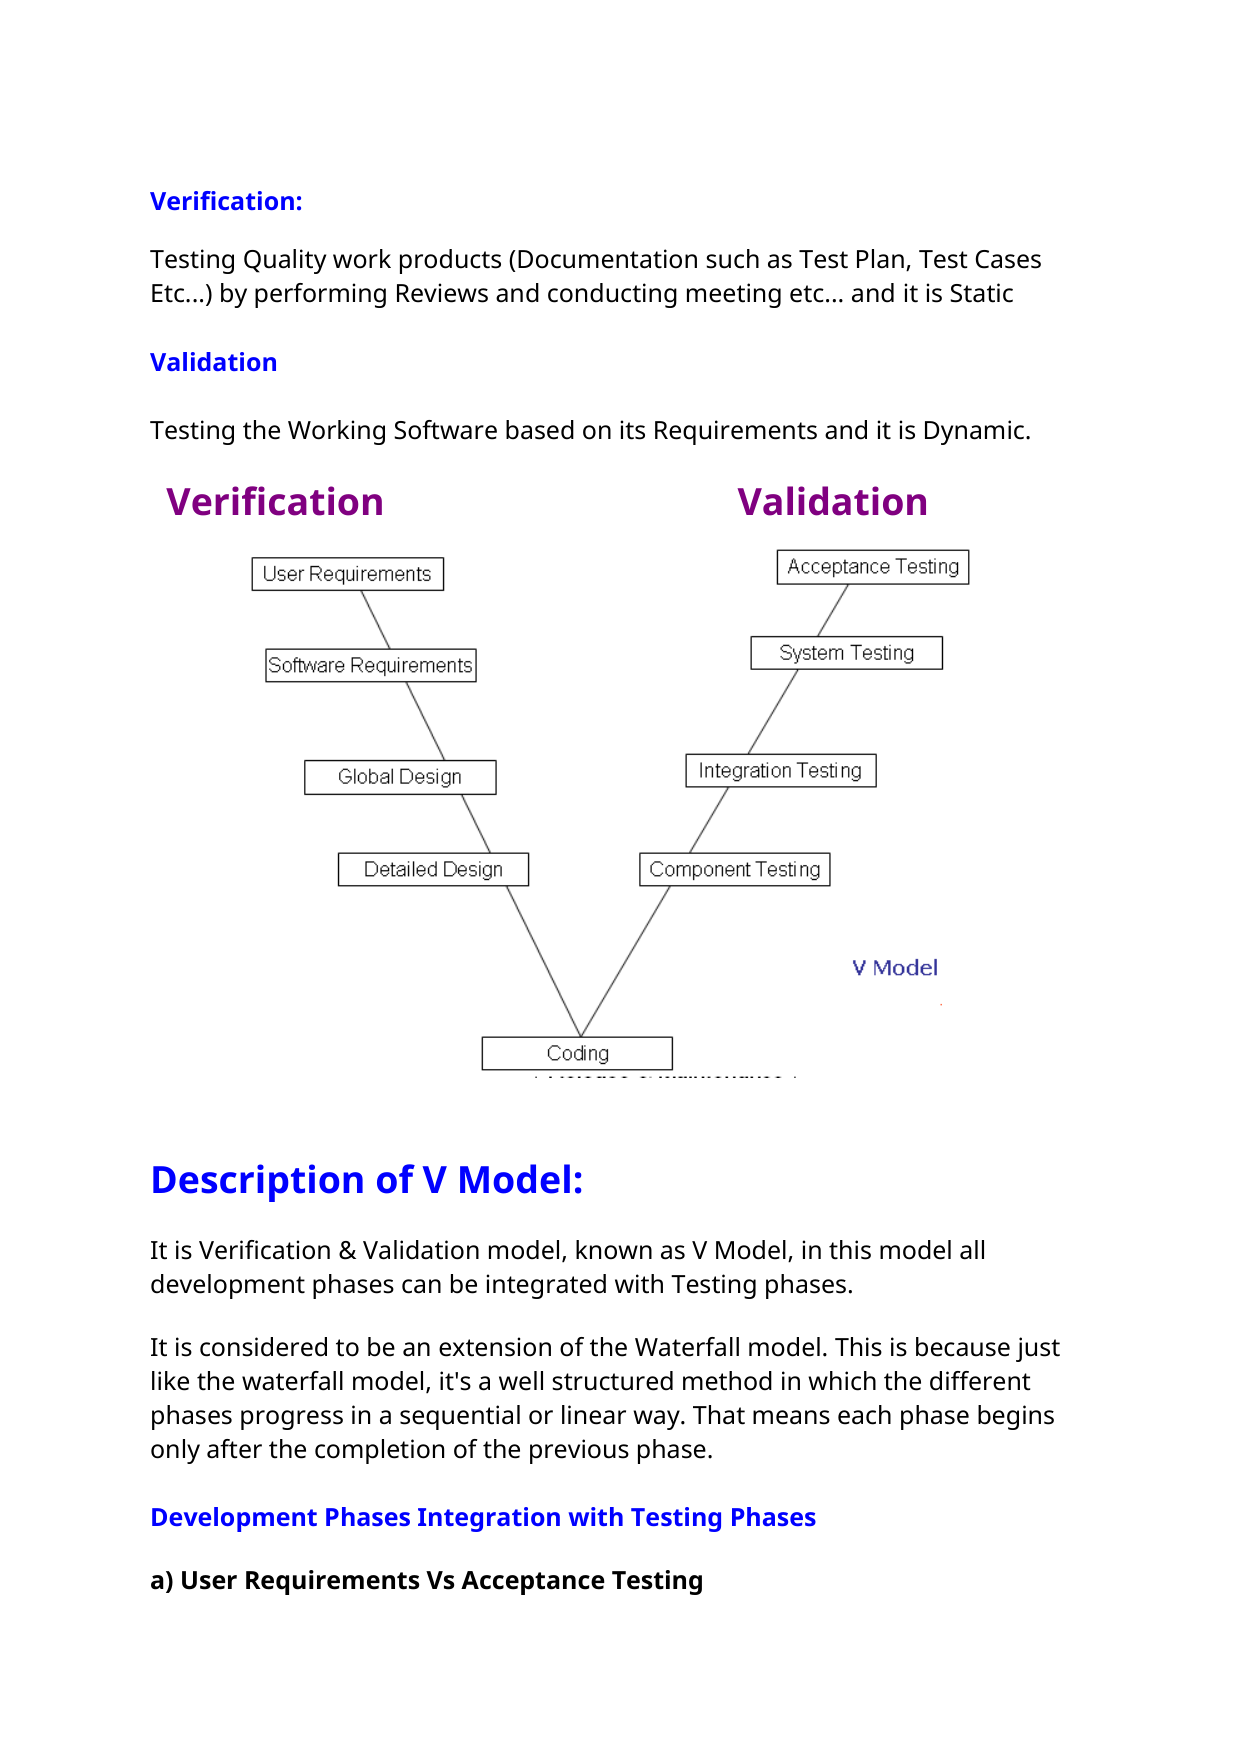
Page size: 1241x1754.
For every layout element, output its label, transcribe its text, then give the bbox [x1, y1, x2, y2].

text Verification: Testing Quality work products (Documentation such as Test Plan, Test Cases Etc...) by performing Reviews and conducting meeting etc... and it is Static [150, 150, 1090, 310]
text Validation Testing the Working Software based on its Requirements and it is Dynamic. [150, 310, 1090, 446]
text Verification Validation [150, 475, 1090, 526]
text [150, 1153, 1090, 1596]
picture [248, 526, 992, 1078]
